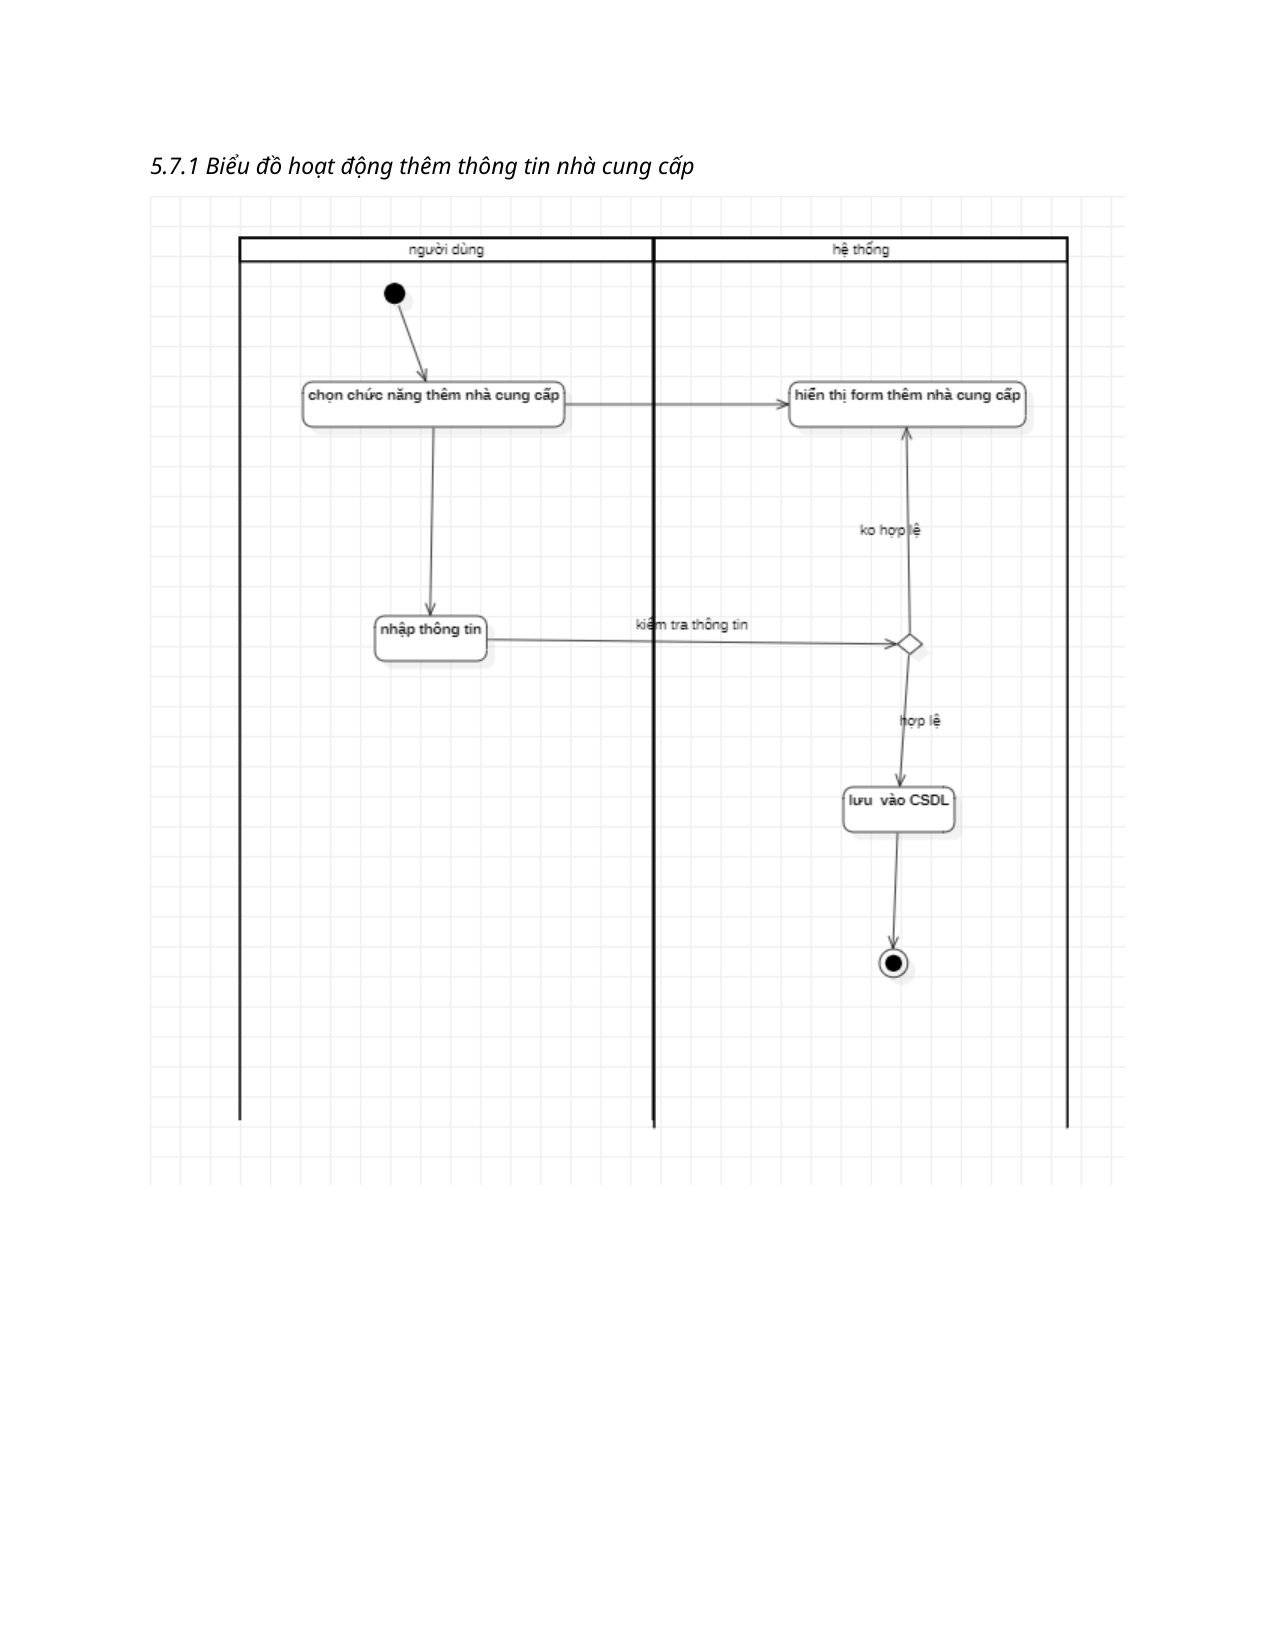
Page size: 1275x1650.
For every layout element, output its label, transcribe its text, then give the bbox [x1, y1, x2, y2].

picture [150, 196, 1125, 1185]
subtitle 5.7.1 Biểu đồ hoạt động thêm thông tin nhà cung cấp [150, 150, 1125, 181]
